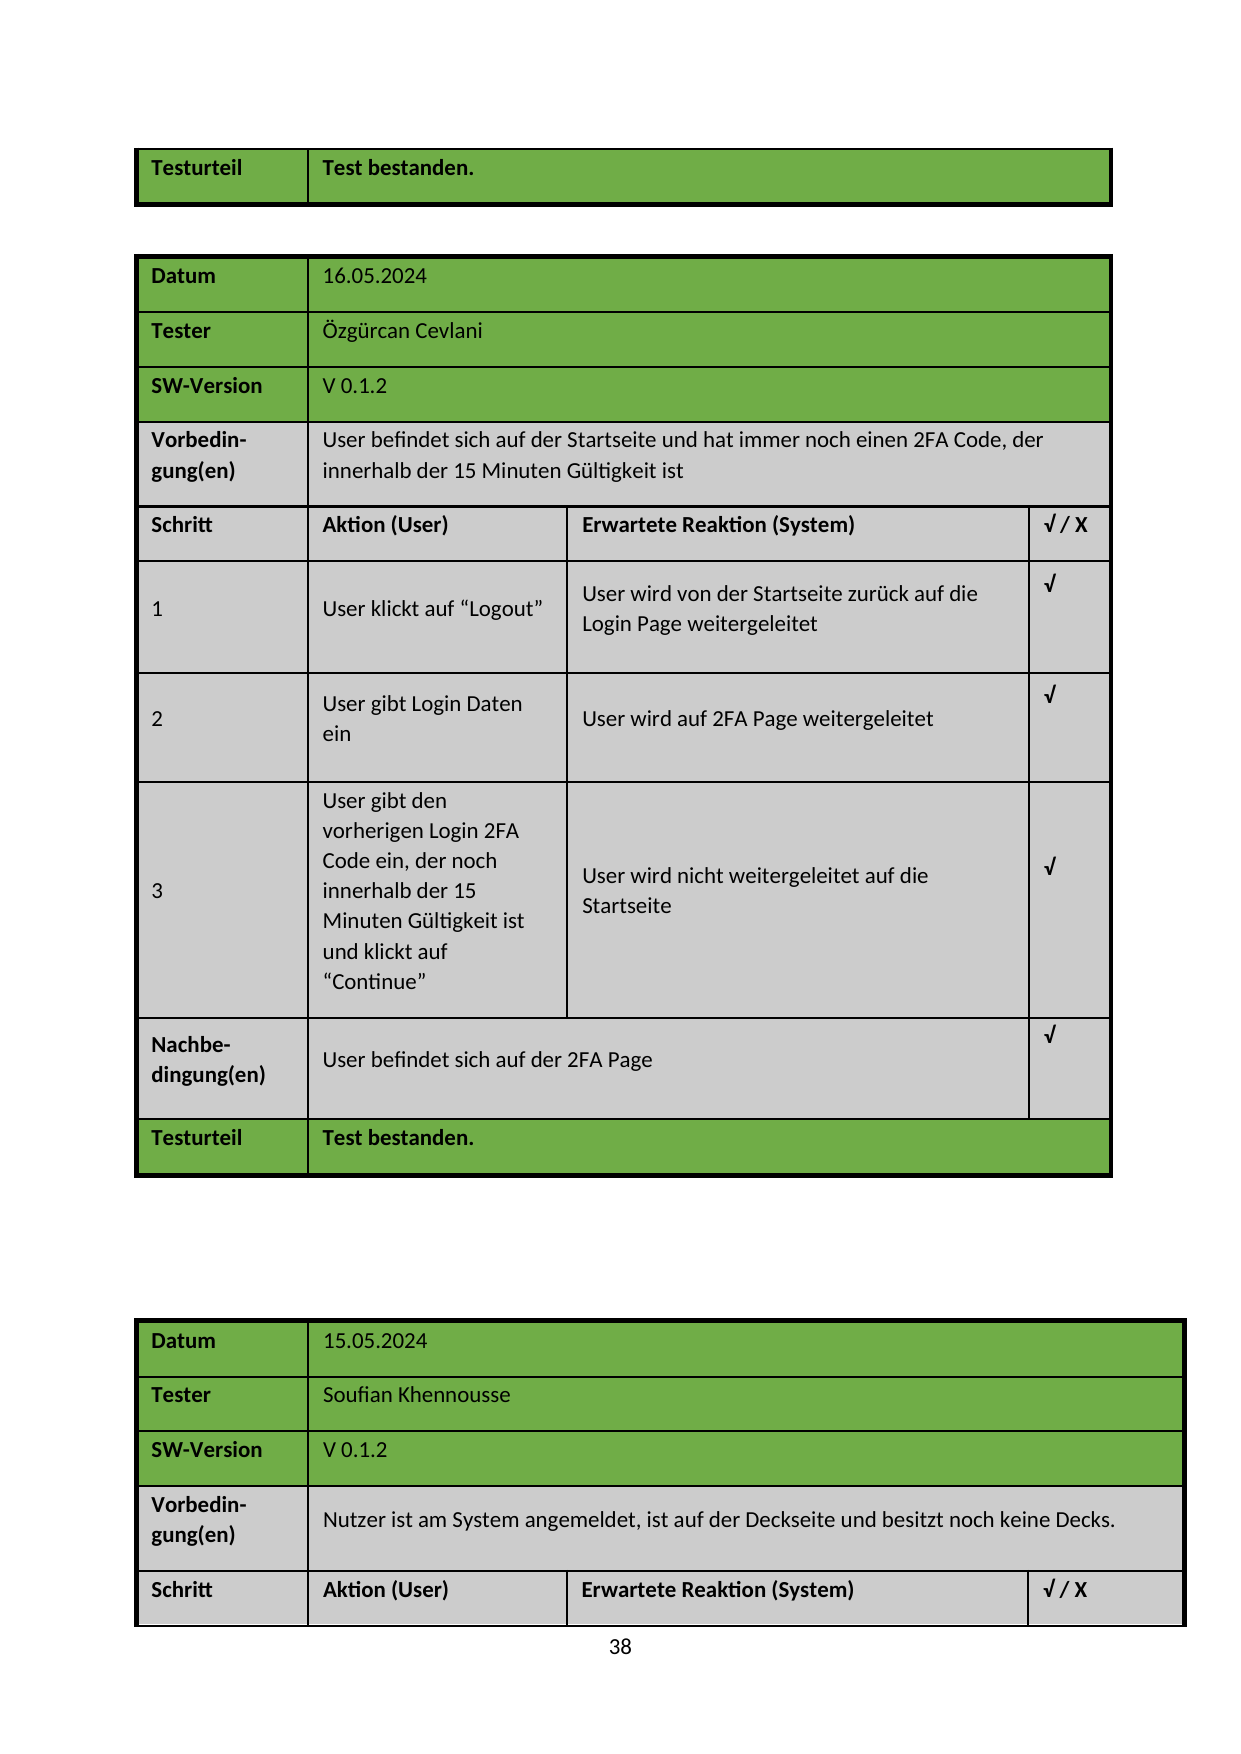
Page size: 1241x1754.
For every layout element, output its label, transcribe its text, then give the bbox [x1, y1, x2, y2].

table_cell Özgürcan Cevlani [309, 313, 1109, 366]
table_cell √ [1030, 783, 1109, 1017]
table_cell Aktion (User) [309, 508, 566, 560]
table_cell User gibt den vorherigen Login 2FA Code ein, der noch innerhalb der 15 Minuten Gültigkeit ist und klickt auf “Continue” [309, 783, 566, 1017]
table_cell Testurteil [139, 1120, 307, 1173]
table_cell User befindet sich auf der Startseite und hat immer noch einen 2FA Code, der innerhalb der 15 Minuten Gültigkeit ist [309, 423, 1109, 505]
table_cell V 0.1.2 [309, 1432, 1182, 1485]
table_cell User wird auf 2FA Page weitergeleitet [568, 674, 1028, 781]
table_cell User befindet sich auf der 2FA Page [309, 1019, 1028, 1118]
table_cell Test bestanden. [309, 1120, 1109, 1173]
table_cell User wird nicht weitergeleitet auf die Startseite [568, 783, 1028, 1017]
table_cell Erwartete Reaktion (System) [568, 508, 1028, 560]
table_cell Schritt [139, 508, 307, 560]
table_cell V 0.1.2 [309, 368, 1109, 421]
table_cell 3 [139, 783, 307, 1017]
table_cell √ / X [1030, 508, 1109, 560]
table_cell Schritt [139, 1572, 307, 1624]
table_cell Nachbe-dingung(en) [139, 1019, 307, 1118]
table_cell SW-Version [139, 368, 307, 421]
table_cell √ [1030, 674, 1109, 781]
table_cell 1 [139, 562, 307, 672]
table_cell Erwartete Reaktion (System) [568, 1572, 1027, 1624]
table_cell Tester [139, 313, 307, 366]
table_cell User klickt auf “Logout” [309, 562, 566, 672]
table_cell Vorbedin-gung(en) [139, 1487, 307, 1570]
table_cell User gibt Login Daten ein [309, 674, 566, 781]
table_cell √ [1030, 1019, 1109, 1118]
table_cell Tester [139, 1378, 307, 1430]
table_header Datum [139, 1323, 307, 1376]
table_header 16.05.2024 [309, 259, 1109, 311]
table_cell Soufian Khennousse [309, 1378, 1182, 1430]
table_cell User wird von der Startseite zurück auf die Login Page weitergeleitet [568, 562, 1028, 672]
table_cell Testurteil [139, 150, 307, 202]
table_cell √ [1030, 562, 1109, 672]
table_cell Vorbedin-gung(en) [139, 423, 307, 505]
table_cell √ / X [1029, 1572, 1182, 1624]
table_cell Test bestanden. [309, 150, 1109, 202]
table_header Datum [139, 259, 307, 311]
table_cell Aktion (User) [309, 1572, 566, 1624]
table_cell 2 [139, 674, 307, 781]
table_header 15.05.2024 [309, 1323, 1182, 1376]
table_cell SW-Version [139, 1432, 307, 1485]
table_cell Nutzer ist am System angemeldet, ist auf der Deckseite und besitzt noch keine Decks. [309, 1487, 1182, 1570]
